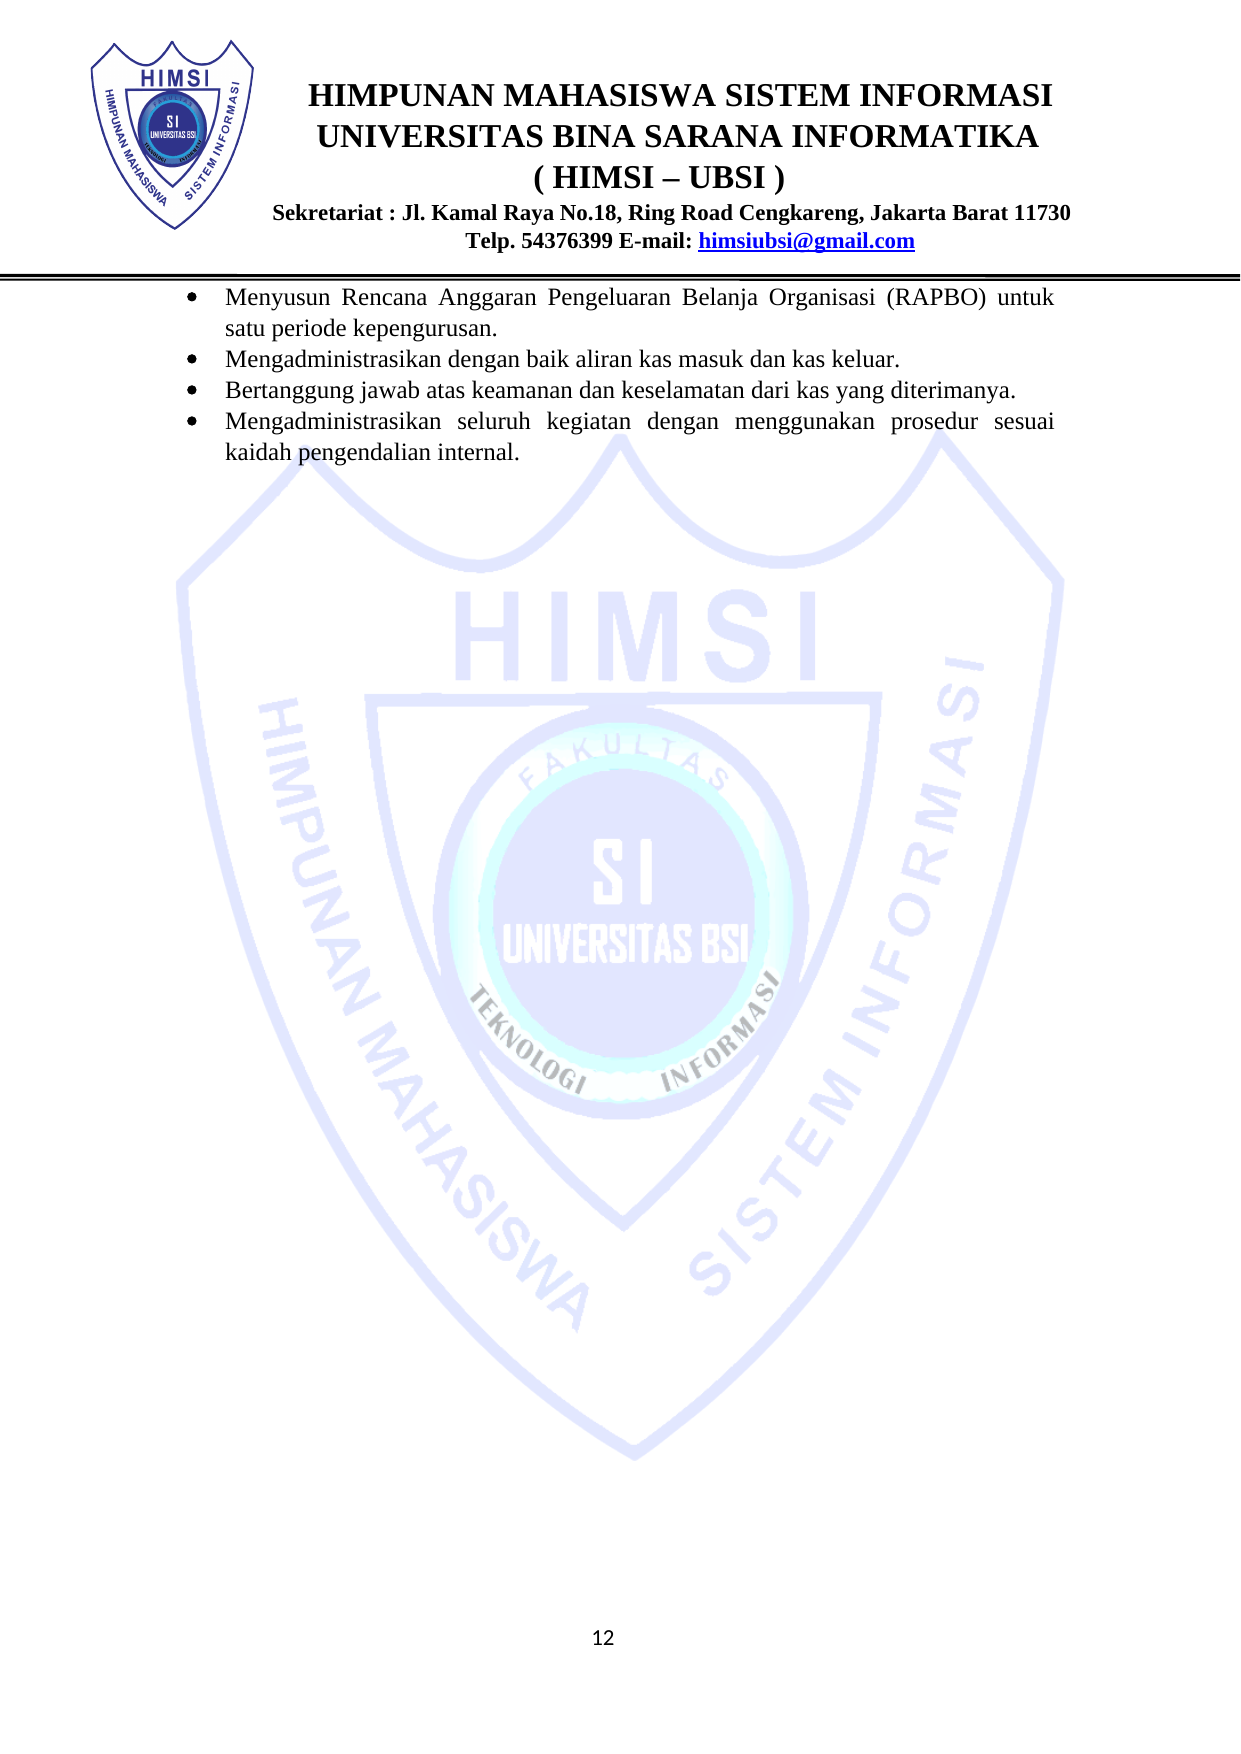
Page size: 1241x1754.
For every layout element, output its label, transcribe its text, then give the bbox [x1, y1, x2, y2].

list Menyusun Rencana Anggaran Pengeluaran Belanja Organisasi (RAPBO) untuk satu periode kepengurusan. [187, 282, 1055, 342]
list Mengadministrasikan seluruh kegiatan dengan menggunakan prosedur sesuai kaidah pengendalian internal. [187, 406, 1055, 466]
picture [90, 39, 254, 230]
list Bertanggung jawab atas keamanan dan keselamatan dari kas yang diterimanya. [187, 375, 1055, 404]
list Mengadministrasikan dengan baik aliran kas masuk dan kas keluar. [187, 344, 1055, 373]
